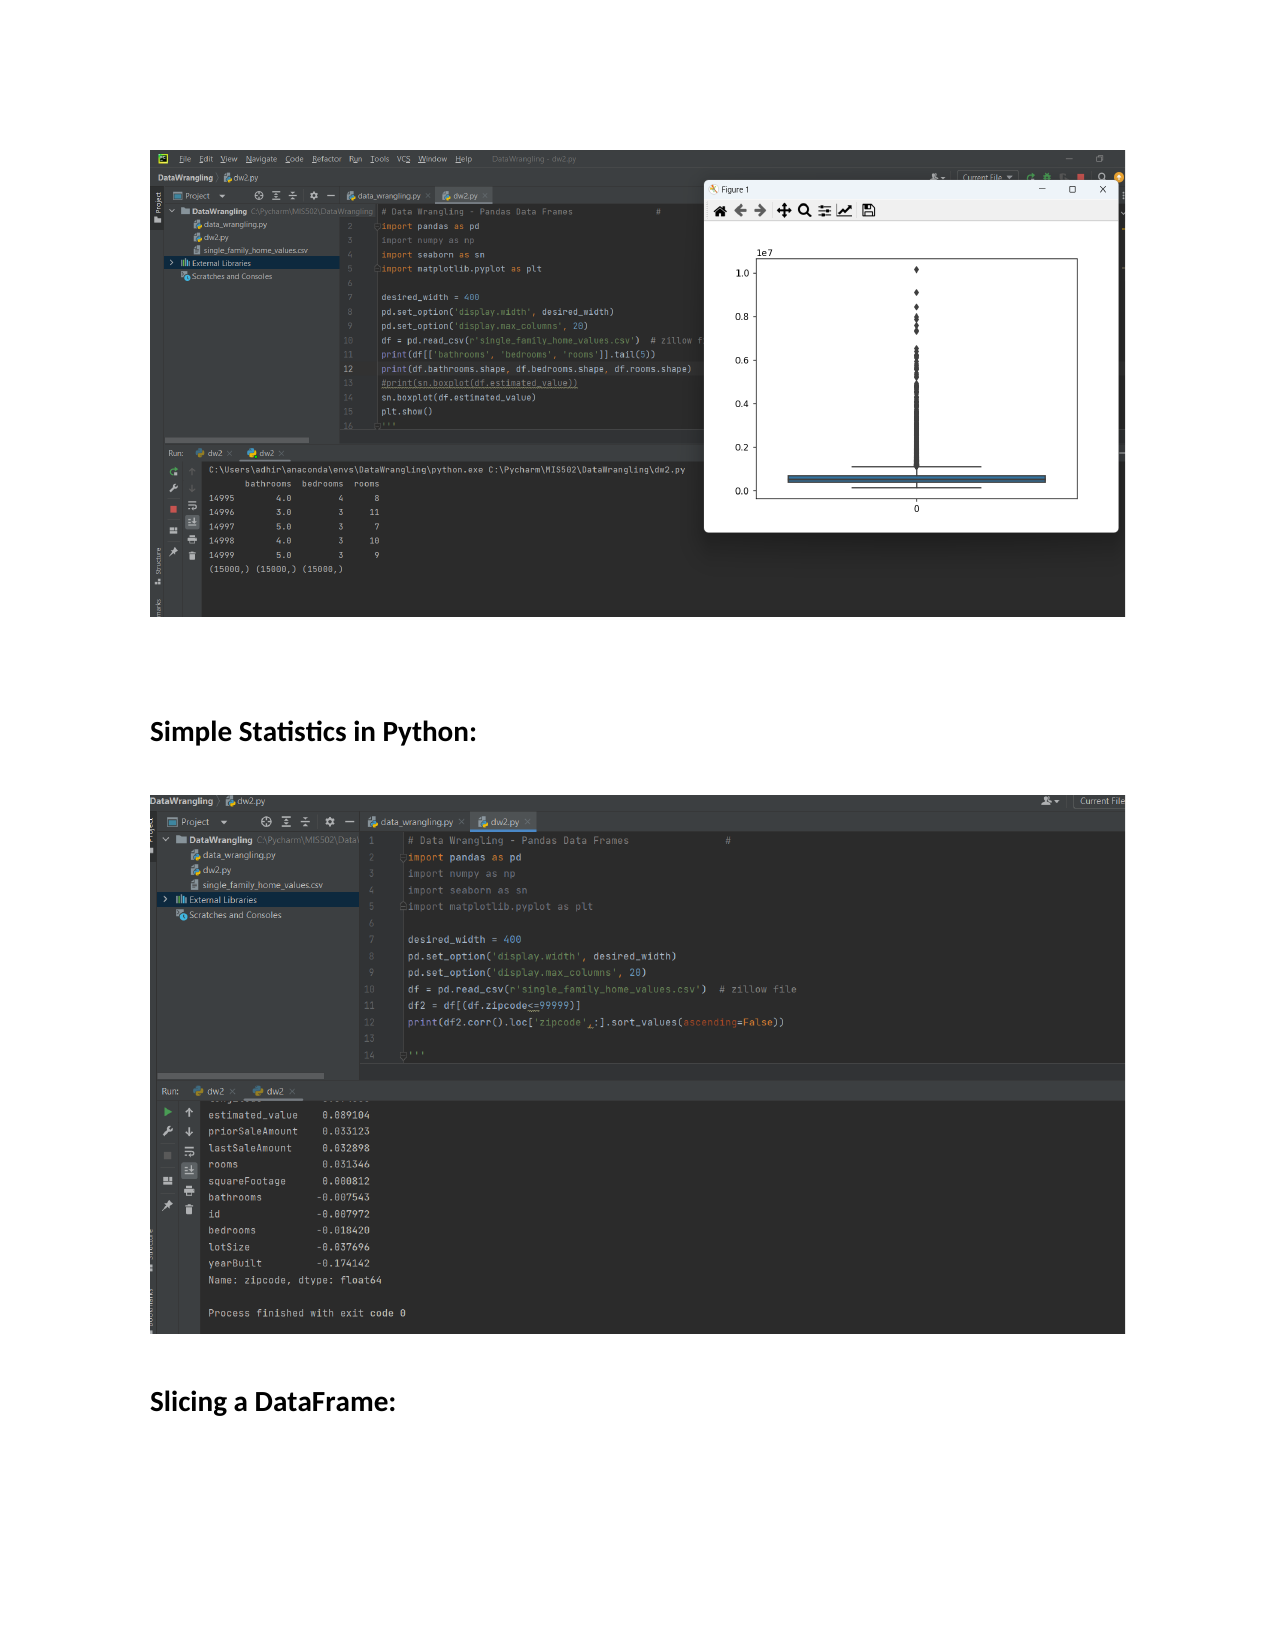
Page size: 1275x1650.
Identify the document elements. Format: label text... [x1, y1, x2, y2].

text Slicing a DataFrame: [150, 1383, 1125, 1418]
text Simple Statistics in Python: [150, 713, 1125, 749]
picture [150, 150, 1125, 617]
picture [150, 795, 1125, 1334]
